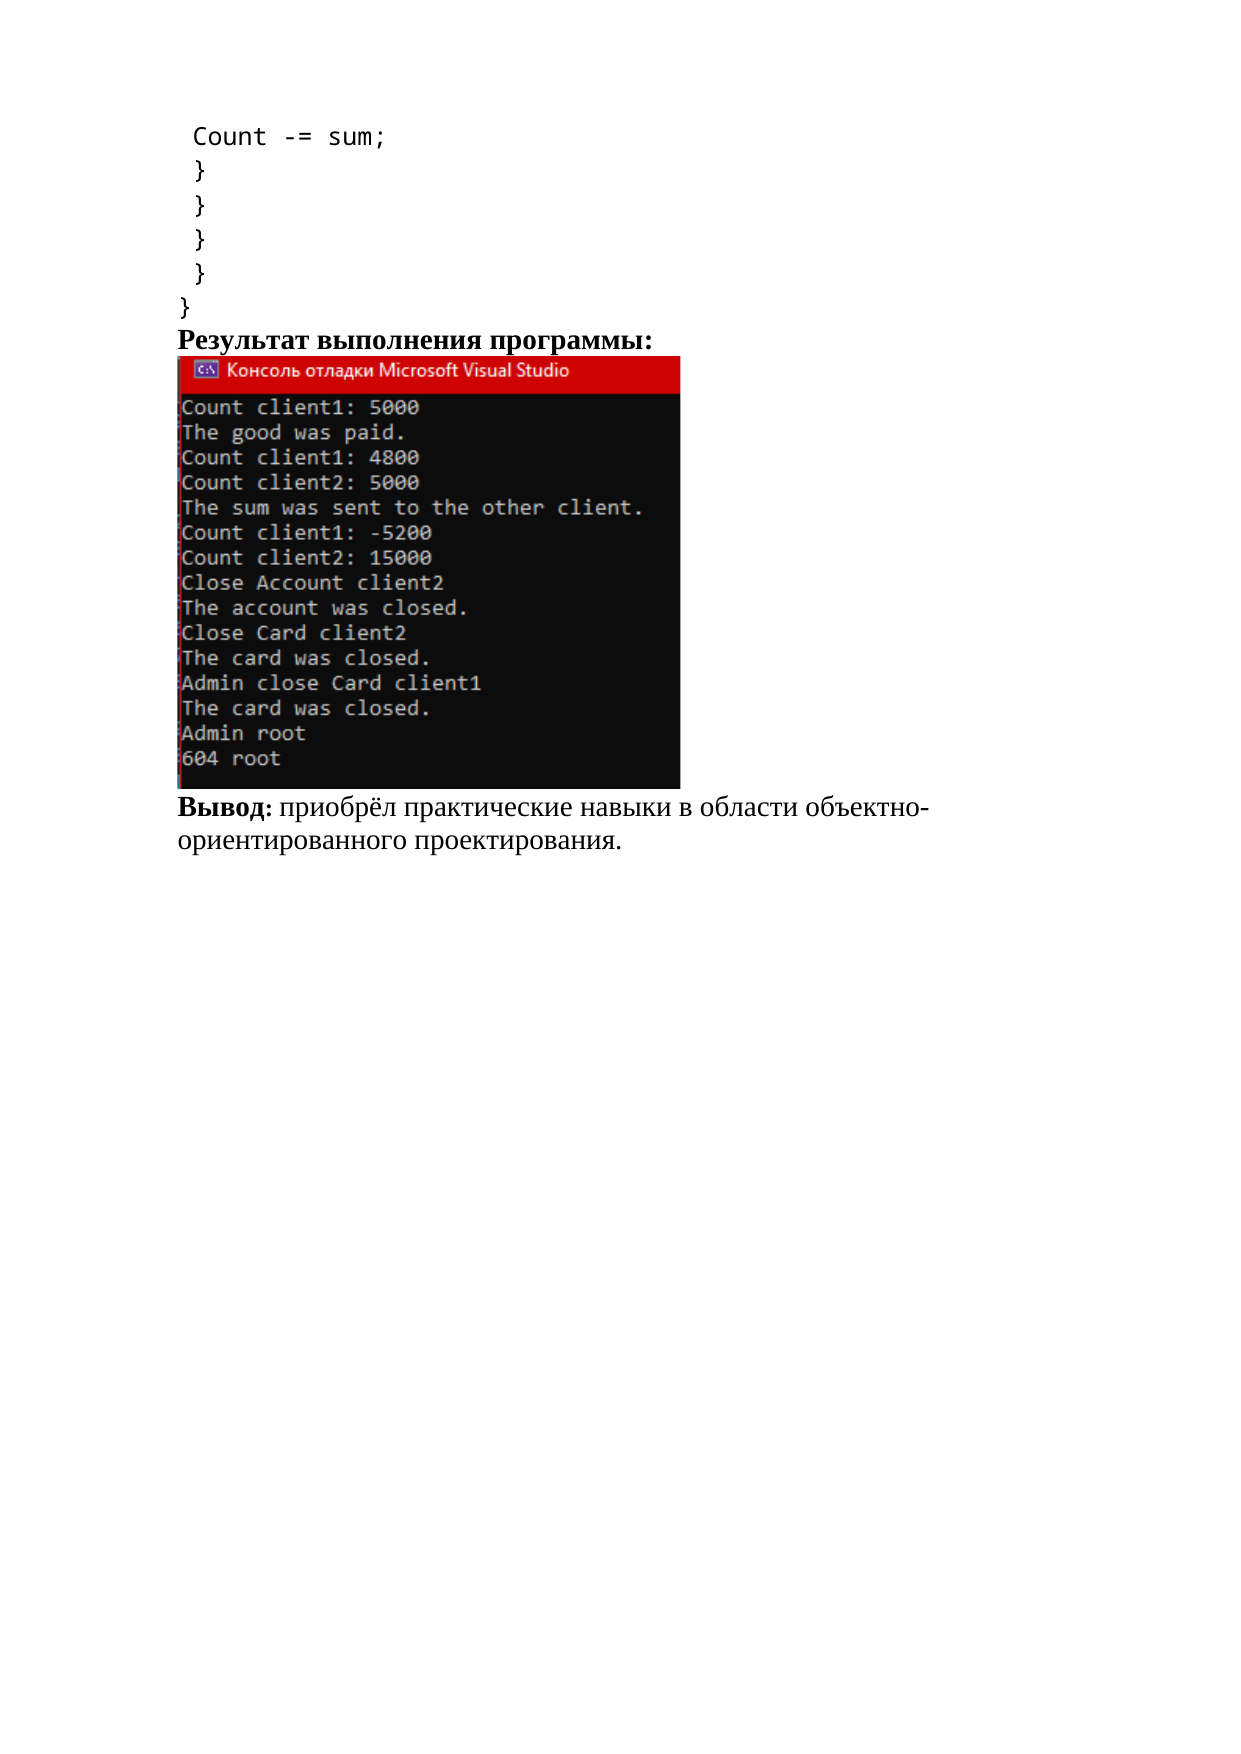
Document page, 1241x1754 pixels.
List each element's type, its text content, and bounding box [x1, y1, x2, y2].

text } [177, 288, 1152, 322]
picture [177, 356, 681, 789]
text } [177, 220, 1152, 254]
text Результат выполнения программы: [177, 322, 1152, 356]
text } [177, 186, 1152, 220]
text } [177, 152, 1152, 186]
text } [177, 254, 1152, 288]
text Вывод: приобрёл практические навыки в области объектно-ориентированного проектирования. [177, 789, 1152, 856]
text Count -= sum; [177, 118, 1152, 152]
